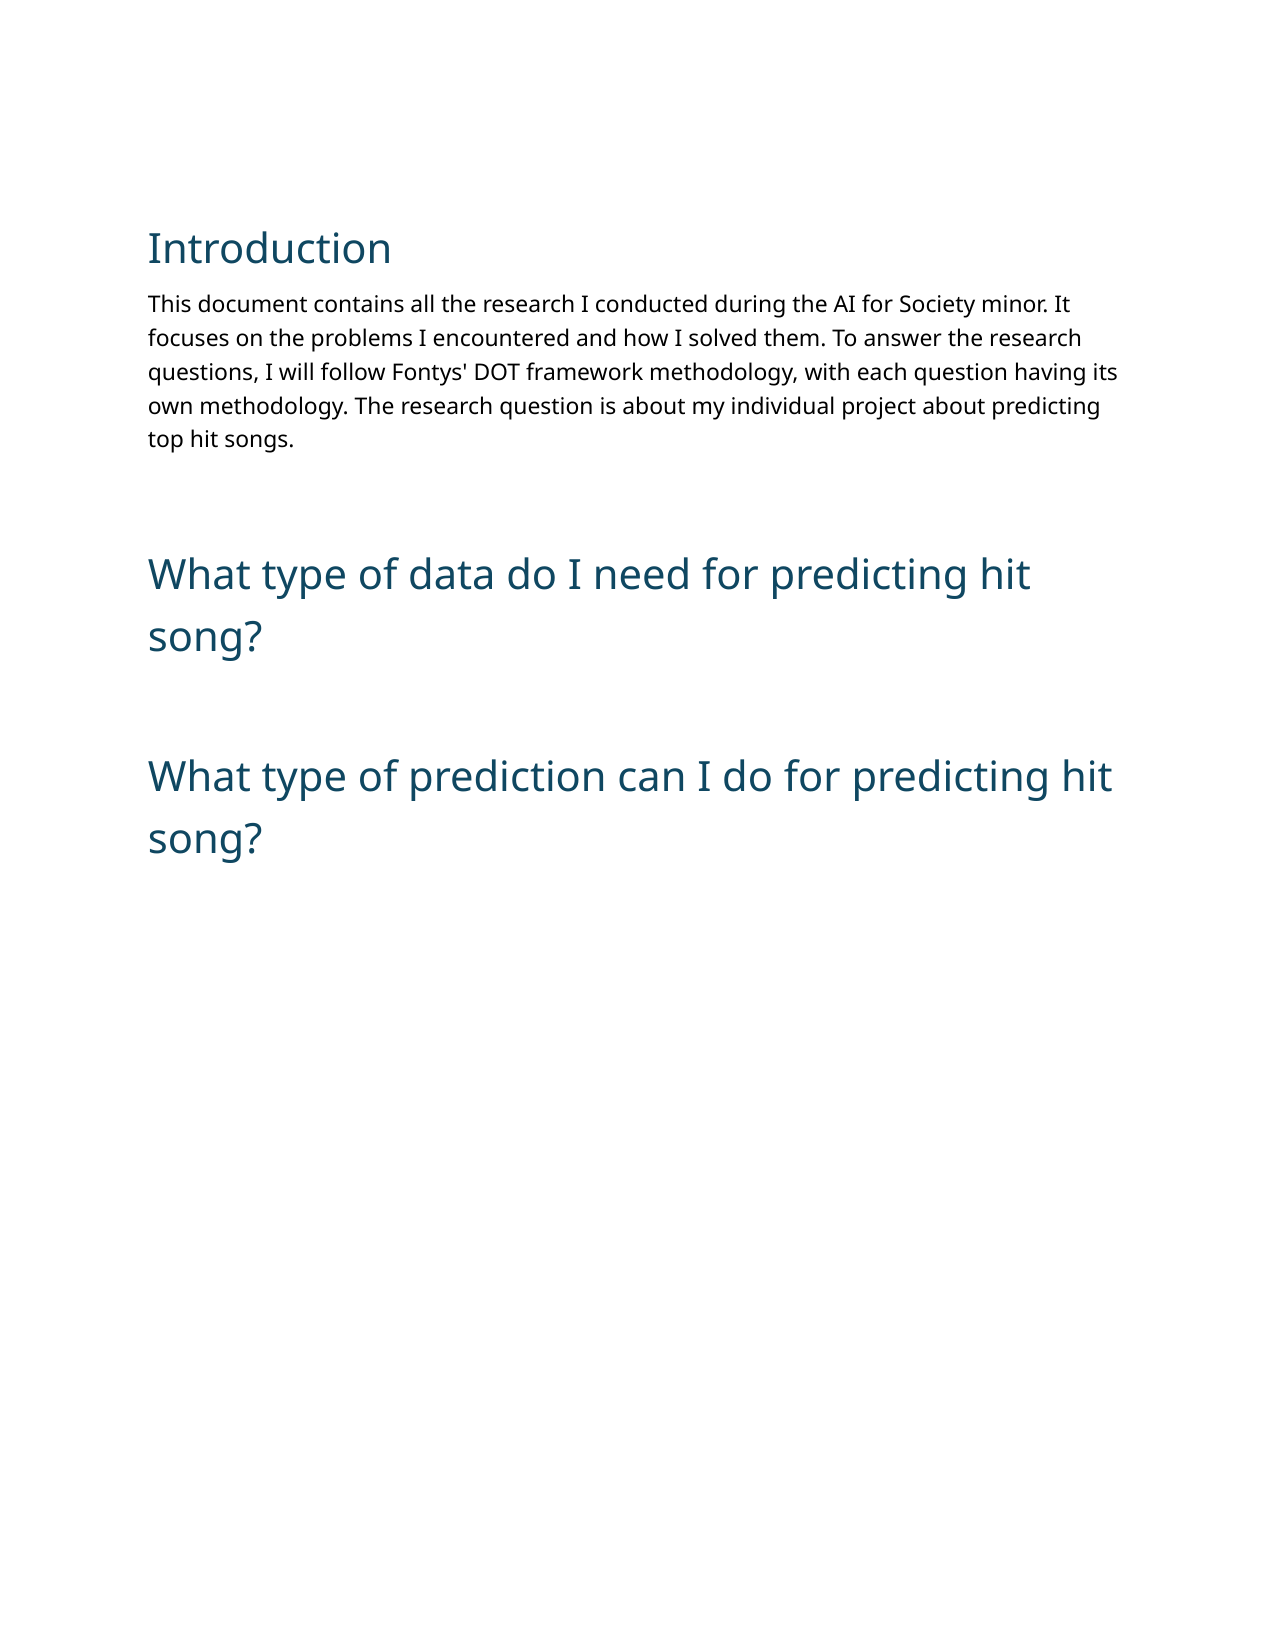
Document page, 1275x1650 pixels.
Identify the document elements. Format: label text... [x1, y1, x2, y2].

subtitle Introduction [148, 219, 1127, 276]
text This document contains all the research I conducted during the AI for Society minor. It focuses on the problems I encountered and how I solved them. To answer the research questions, I will follow Fontys' DOT framework methodology, with each question having its own methodology. The research question is about my individual project about predicting top hit songs. [148, 288, 1127, 455]
subtitle What type of prediction can I do for predicting hit song? [148, 747, 1127, 865]
subtitle What type of data do I need for predicting hit song? [148, 545, 1127, 663]
